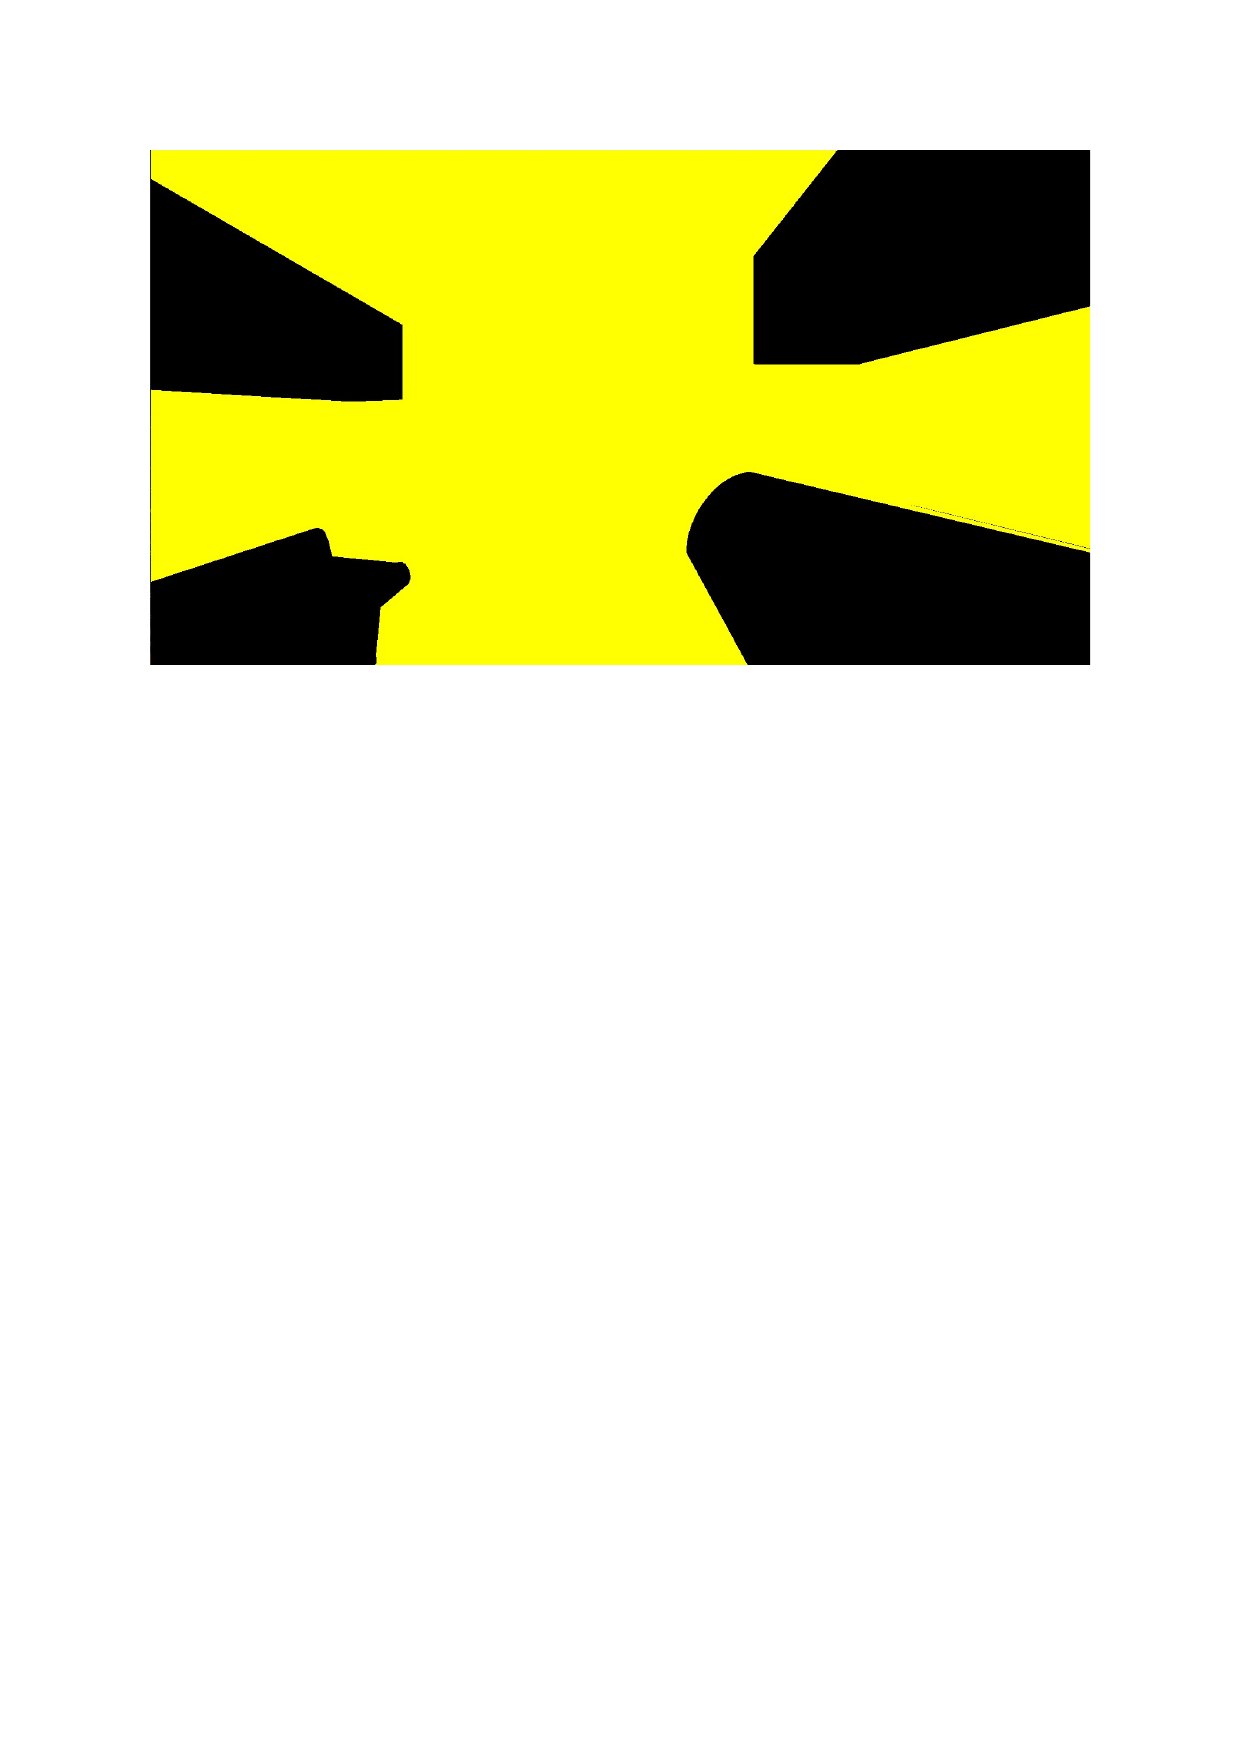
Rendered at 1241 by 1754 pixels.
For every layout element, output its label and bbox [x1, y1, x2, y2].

picture [150, 150, 1091, 665]
